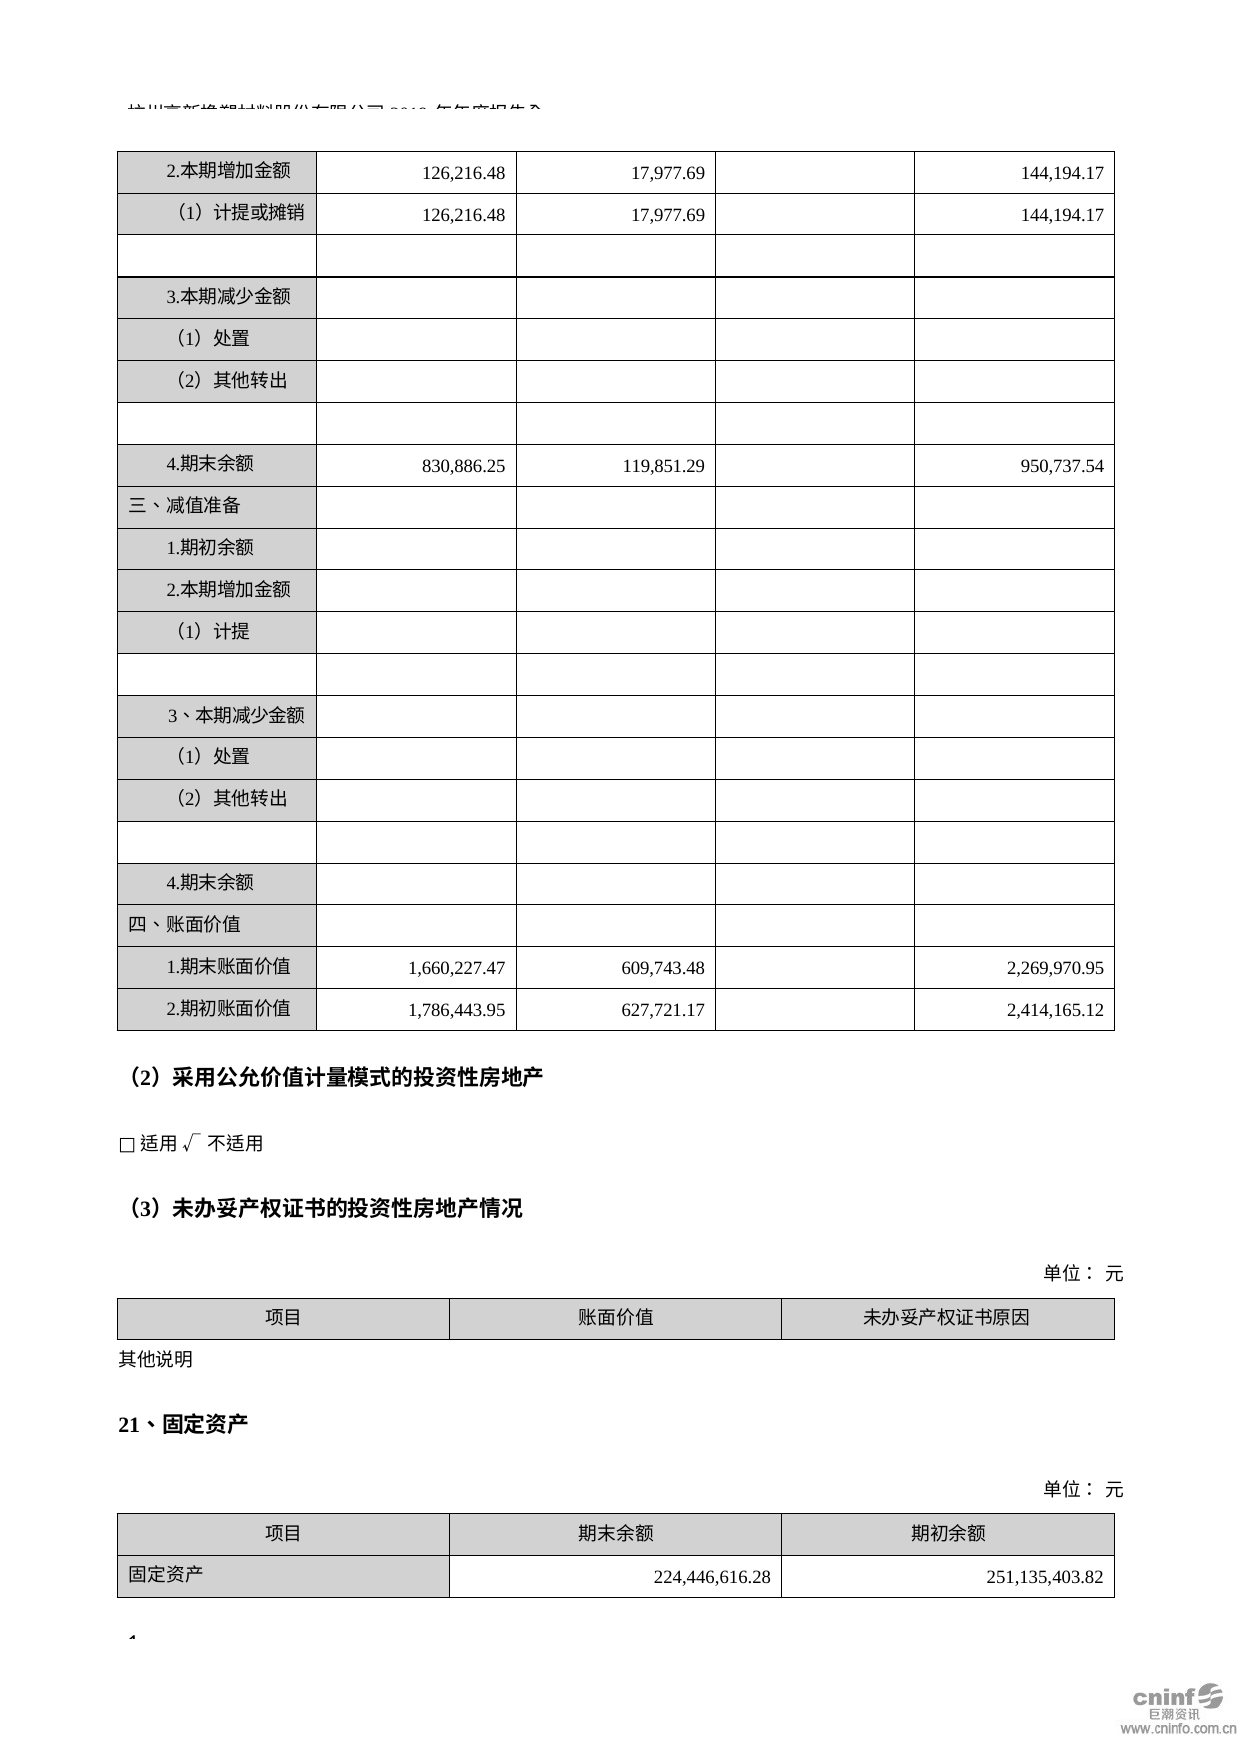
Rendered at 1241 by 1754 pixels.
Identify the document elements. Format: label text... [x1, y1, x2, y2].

text □ 适用 √ 不适用 [118, 1130, 1240, 1156]
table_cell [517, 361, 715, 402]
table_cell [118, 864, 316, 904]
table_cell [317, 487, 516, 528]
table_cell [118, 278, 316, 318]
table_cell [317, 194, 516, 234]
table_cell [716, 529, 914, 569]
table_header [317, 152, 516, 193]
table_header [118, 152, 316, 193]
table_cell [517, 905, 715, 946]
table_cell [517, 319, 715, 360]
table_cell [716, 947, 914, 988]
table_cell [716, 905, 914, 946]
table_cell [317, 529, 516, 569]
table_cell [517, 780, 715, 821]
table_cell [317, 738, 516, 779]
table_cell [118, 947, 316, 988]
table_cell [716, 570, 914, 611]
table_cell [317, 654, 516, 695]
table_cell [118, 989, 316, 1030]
text 单位： 元 [106, 1477, 1123, 1502]
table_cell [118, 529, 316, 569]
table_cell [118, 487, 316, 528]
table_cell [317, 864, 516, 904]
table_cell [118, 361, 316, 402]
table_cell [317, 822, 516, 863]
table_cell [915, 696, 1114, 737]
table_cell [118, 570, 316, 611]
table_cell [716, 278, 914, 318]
subtitle （2）采用公允价值计量模式的投资性房地产 [118, 1062, 1240, 1092]
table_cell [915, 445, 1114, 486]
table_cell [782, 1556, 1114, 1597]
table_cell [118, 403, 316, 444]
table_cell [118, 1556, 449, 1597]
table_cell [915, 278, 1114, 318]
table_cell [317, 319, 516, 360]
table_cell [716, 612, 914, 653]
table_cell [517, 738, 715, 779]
subtitle 21、固定资产 [118, 1409, 1240, 1439]
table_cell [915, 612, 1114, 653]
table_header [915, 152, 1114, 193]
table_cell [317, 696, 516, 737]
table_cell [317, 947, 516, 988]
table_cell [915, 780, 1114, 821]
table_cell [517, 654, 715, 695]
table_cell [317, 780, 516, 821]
picture [1115, 1680, 1240, 1737]
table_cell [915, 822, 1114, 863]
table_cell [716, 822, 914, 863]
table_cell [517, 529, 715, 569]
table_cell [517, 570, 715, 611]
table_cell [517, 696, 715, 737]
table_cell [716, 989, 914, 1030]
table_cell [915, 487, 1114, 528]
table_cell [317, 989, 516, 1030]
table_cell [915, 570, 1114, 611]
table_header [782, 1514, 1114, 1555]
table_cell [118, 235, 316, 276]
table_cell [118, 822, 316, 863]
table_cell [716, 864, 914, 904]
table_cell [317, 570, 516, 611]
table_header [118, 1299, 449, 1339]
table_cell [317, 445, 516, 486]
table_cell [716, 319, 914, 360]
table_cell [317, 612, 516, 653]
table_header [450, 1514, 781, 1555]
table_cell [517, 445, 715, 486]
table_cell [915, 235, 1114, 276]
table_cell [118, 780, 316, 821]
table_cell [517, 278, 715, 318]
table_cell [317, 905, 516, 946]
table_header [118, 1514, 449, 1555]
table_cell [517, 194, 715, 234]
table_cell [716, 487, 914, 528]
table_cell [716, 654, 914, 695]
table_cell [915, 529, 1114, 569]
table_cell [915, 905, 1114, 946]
subtitle （3）未办妥产权证书的投资性房地产情况 [118, 1193, 1240, 1223]
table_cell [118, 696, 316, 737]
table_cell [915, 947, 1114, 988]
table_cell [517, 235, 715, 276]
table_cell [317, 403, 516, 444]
text 单位： 元 [106, 1261, 1123, 1286]
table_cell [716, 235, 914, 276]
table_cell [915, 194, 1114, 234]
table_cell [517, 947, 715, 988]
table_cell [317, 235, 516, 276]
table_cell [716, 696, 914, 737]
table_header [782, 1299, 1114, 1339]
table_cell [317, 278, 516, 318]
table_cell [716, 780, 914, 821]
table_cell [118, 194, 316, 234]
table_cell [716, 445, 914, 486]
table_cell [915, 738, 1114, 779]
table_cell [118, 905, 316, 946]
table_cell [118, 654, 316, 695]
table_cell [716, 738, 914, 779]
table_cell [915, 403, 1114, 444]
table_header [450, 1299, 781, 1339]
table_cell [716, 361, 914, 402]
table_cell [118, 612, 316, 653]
text 其他说明 [118, 1346, 1240, 1372]
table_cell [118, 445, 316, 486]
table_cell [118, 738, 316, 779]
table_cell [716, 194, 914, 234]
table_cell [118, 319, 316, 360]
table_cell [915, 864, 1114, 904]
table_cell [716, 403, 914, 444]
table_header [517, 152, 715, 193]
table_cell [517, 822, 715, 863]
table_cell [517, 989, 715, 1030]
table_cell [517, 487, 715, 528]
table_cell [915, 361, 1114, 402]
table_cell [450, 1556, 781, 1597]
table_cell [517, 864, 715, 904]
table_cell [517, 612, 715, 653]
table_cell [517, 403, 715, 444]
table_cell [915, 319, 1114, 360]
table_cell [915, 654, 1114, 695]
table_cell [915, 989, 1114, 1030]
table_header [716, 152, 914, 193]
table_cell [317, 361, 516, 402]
